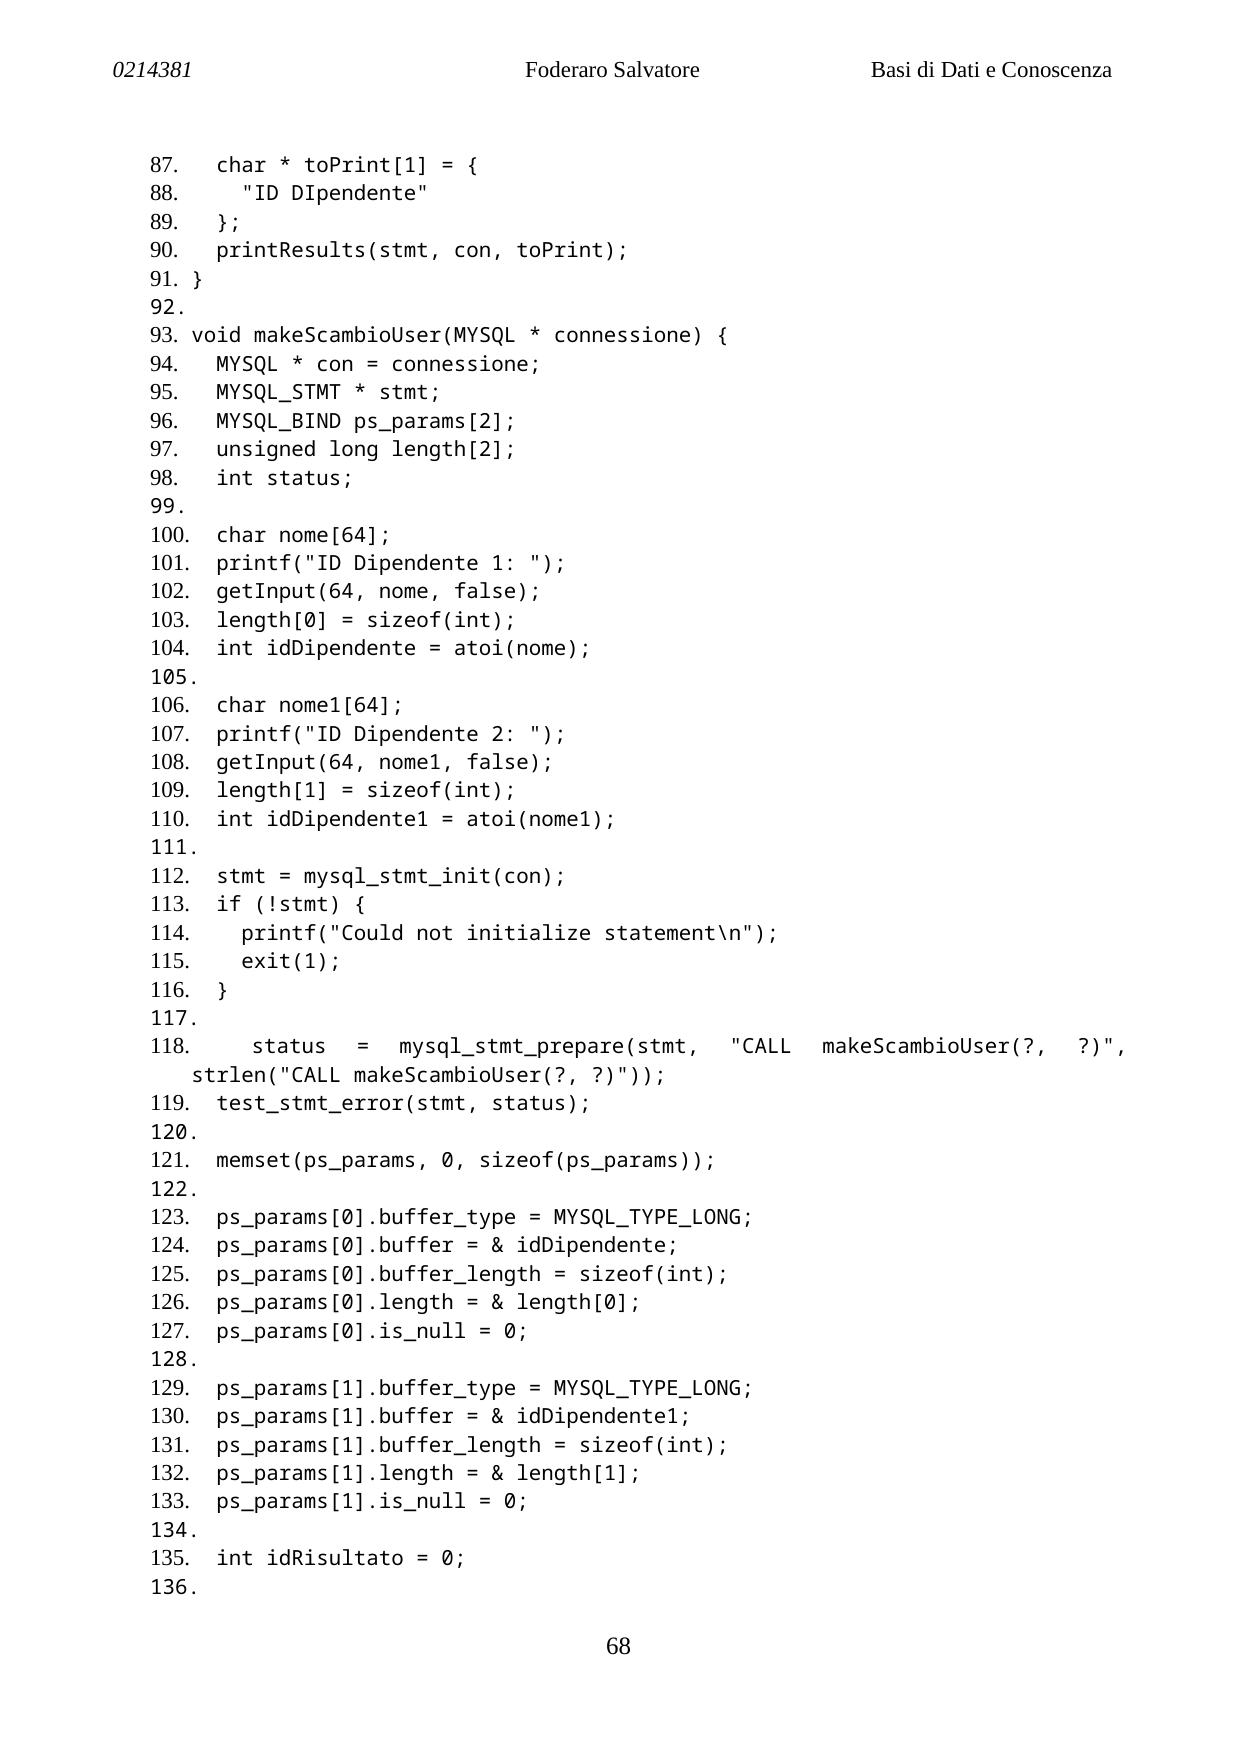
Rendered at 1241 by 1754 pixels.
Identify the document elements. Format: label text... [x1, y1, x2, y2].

list void makeScambioUser(MYSQL * connessione) { [150, 321, 1128, 349]
list MYSQL * con = connessione; [150, 349, 1128, 377]
list ps_params[1].is_null = 0; [150, 1487, 1128, 1515]
list "ID DIpendente" [150, 178, 1128, 207]
list printf("ID Dipendente 2: "); [150, 719, 1128, 747]
list ps_params[0].buffer_type = MYSQL_TYPE_LONG; [150, 1202, 1128, 1231]
list char * toPrint[1] = { [150, 150, 1128, 178]
list ps_params[1].buffer = & idDipendente1; [150, 1401, 1128, 1430]
list ps_params[1].buffer_length = sizeof(int); [150, 1430, 1128, 1458]
list exit(1); [150, 946, 1128, 975]
list char nome[64]; [150, 520, 1128, 548]
list getInput(64, nome, false); [150, 577, 1128, 605]
list ps_params[0].buffer_length = sizeof(int); [150, 1259, 1128, 1287]
list } [150, 975, 1128, 1003]
list ps_params[0].length = & length[0]; [150, 1287, 1128, 1316]
list ps_params[0].is_null = 0; [150, 1316, 1128, 1344]
list int status; [150, 463, 1128, 491]
list } [150, 264, 1128, 292]
list MYSQL_STMT * stmt; [150, 377, 1128, 406]
list stmt = mysql_stmt_init(con); [150, 861, 1128, 889]
list printf("ID Dipendente 1: "); [150, 548, 1128, 577]
list ps_params[0].buffer = & idDipendente; [150, 1231, 1128, 1259]
list ps_params[1].length = & length[1]; [150, 1458, 1128, 1487]
list int idDipendente = atoi(nome); [150, 633, 1128, 662]
list }; [150, 207, 1128, 235]
list length[1] = sizeof(int); [150, 776, 1128, 804]
list test_stmt_error(stmt, status); [150, 1088, 1128, 1117]
list getInput(64, nome1, false); [150, 747, 1128, 776]
list printf("Could not initialize statement\n"); [150, 918, 1128, 946]
list ps_params[1].buffer_type = MYSQL_TYPE_LONG; [150, 1373, 1128, 1401]
list int idRisultato = 0; [150, 1543, 1128, 1572]
list length[0] = sizeof(int); [150, 605, 1128, 633]
list int idDipendente1 = atoi(nome1); [150, 804, 1128, 832]
list status = mysql_stmt_prepare(stmt, "CALL makeScambioUser(?, ?)", strlen("CALL makeScambioUser(?, ?)")); [150, 1032, 1128, 1088]
list if (!stmt) { [150, 889, 1128, 918]
list unsigned long length[2]; [150, 434, 1128, 463]
list printResults(stmt, con, toPrint); [150, 235, 1128, 264]
list memset(ps_params, 0, sizeof(ps_params)); [150, 1145, 1128, 1174]
list char nome1[64]; [150, 690, 1128, 719]
list MYSQL_BIND ps_params[2]; [150, 406, 1128, 434]
